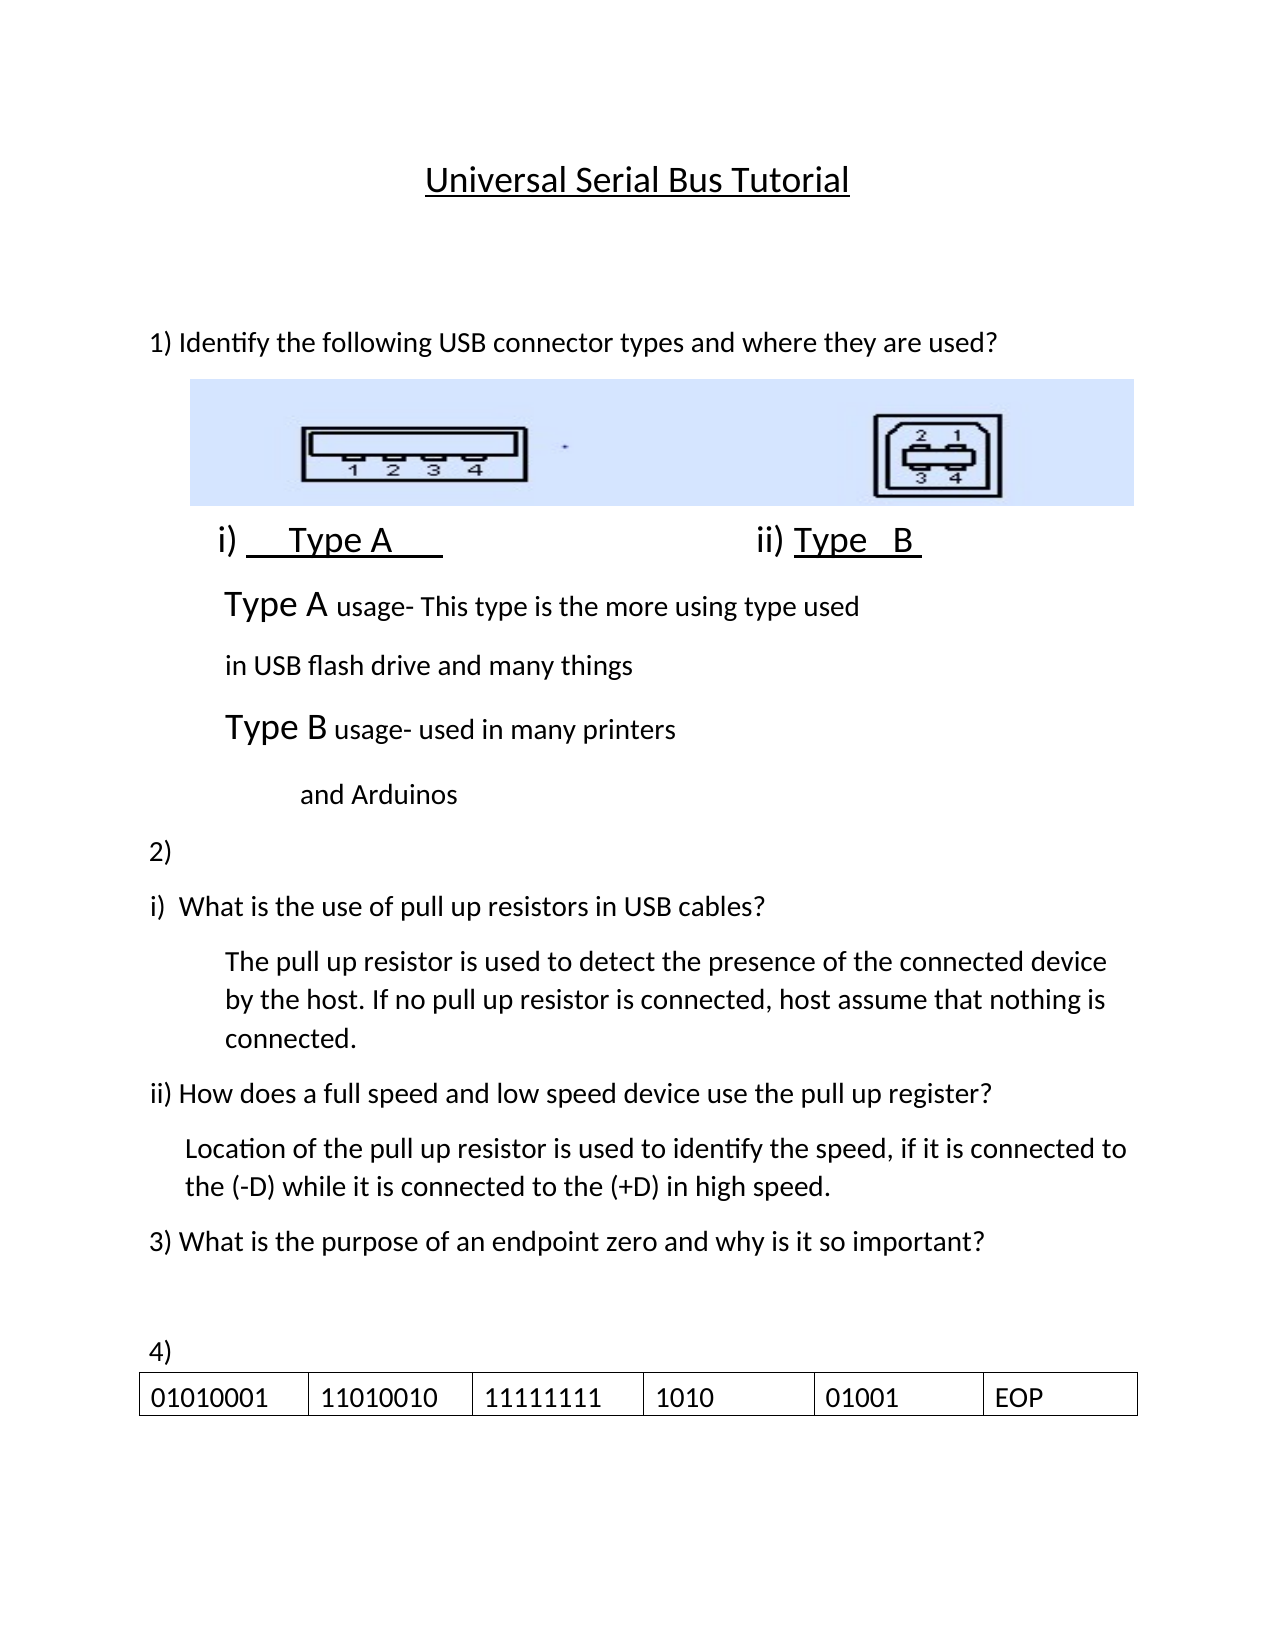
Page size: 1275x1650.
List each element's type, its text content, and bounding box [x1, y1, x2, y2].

table_header 01010001 [140, 1373, 308, 1415]
text Location of the pull up resistor is used to identify the speed, if it is connected to the (-D) while it is connected to the (+D) in high speed. [185, 1130, 1134, 1204]
table_header 1010 [644, 1373, 814, 1415]
table_header EOP [984, 1373, 1137, 1415]
text Universal Serial Bus Tutorial [150, 156, 1125, 202]
text 2) [148, 833, 1134, 868]
text and Arduinos [225, 776, 866, 812]
text 4) [148, 1333, 1134, 1369]
table_header 01001 [815, 1373, 983, 1415]
text The pull up resistor is used to detect the presence of the connected device by the host. If no pull up resistor is connected, host assume that nothing is connected. [225, 943, 1134, 1055]
list What is the use of pull up resistors in USB cables? [150, 888, 1134, 923]
text 3) What is the purpose of an endpoint zero and why is it so important? [148, 1223, 1134, 1259]
text Type B usage- used in many printers [149, 703, 866, 749]
table_header 11111111 [473, 1373, 643, 1415]
text Type A usage- This type is the more using type used in USB flash drive and many things [224, 580, 866, 682]
picture [190, 379, 1134, 506]
text i) Type A ii) Type B [150, 516, 1134, 562]
text 1) Identify the following USB connector types and where they are used? [148, 324, 1134, 359]
list How does a full speed and low speed device use the pull up register? [150, 1075, 1134, 1110]
table_header 11010010 [309, 1373, 472, 1415]
